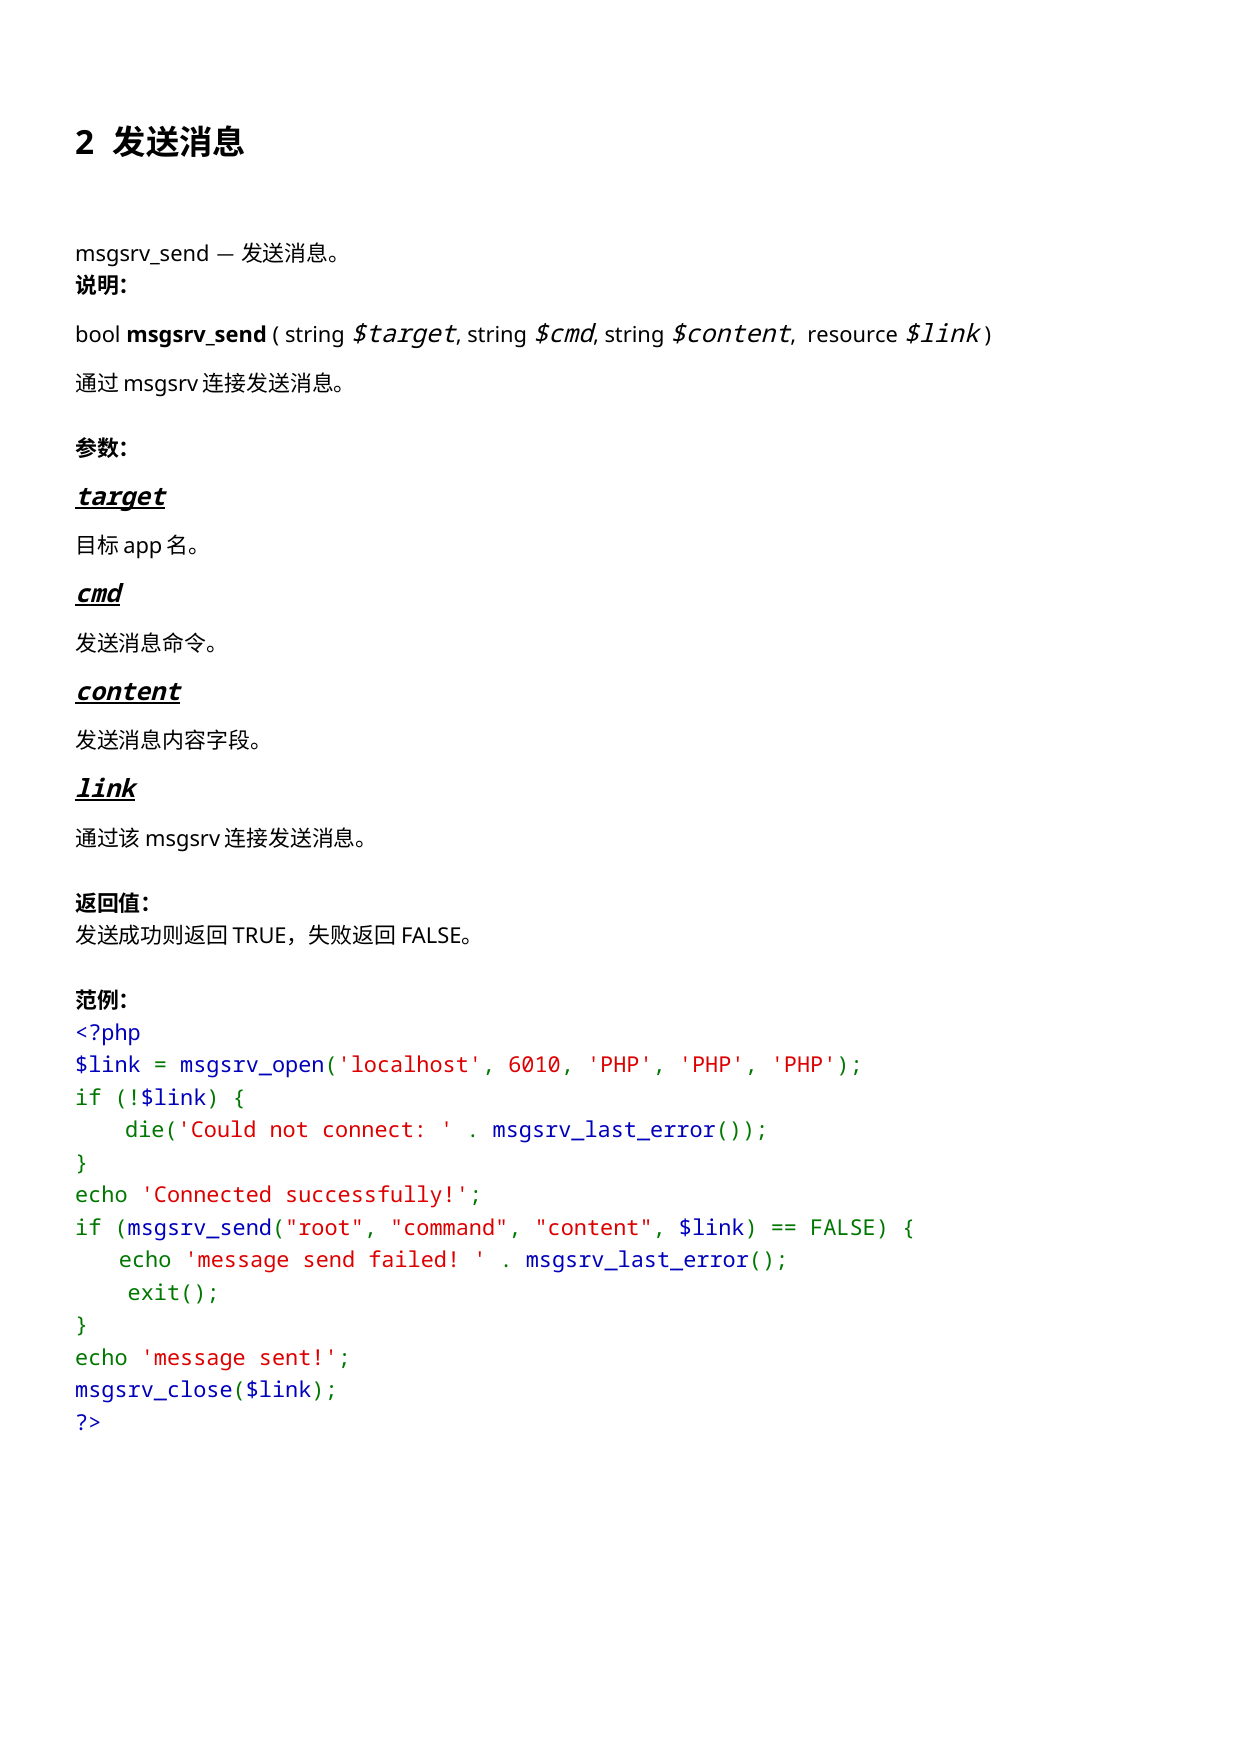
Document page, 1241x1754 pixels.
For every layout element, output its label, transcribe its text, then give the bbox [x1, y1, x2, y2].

text echo 'Connected successfully!'; [75, 1178, 1165, 1210]
text if (!$link) { [75, 1080, 1165, 1113]
text 目标app名。 [75, 528, 1165, 560]
text 说明： [75, 268, 1165, 300]
text 通过msgsrv连接发送消息。 [75, 365, 1165, 398]
text 返回值： [75, 885, 1165, 918]
text 范例： [75, 983, 1165, 1015]
text $link = msgsrv_open('localhost', 6010, 'PHP', 'PHP', 'PHP'); [75, 1048, 1165, 1080]
text } [75, 1308, 1165, 1340]
text <?php [75, 1015, 1165, 1048]
text 发送消息命令。 [75, 625, 1165, 658]
text exit(); [75, 1275, 1165, 1308]
text link [75, 755, 1165, 820]
text 发送成功则返回TRUE，失败返回 FALSE。 [75, 918, 1165, 950]
text 参数： [75, 430, 1165, 463]
text die('Could not connect: ' . msgsrv_last_error()); [75, 1113, 1165, 1145]
text echo 'message sent!'; [75, 1340, 1165, 1373]
subtitle 发送消息 [75, 108, 1165, 173]
text if (msgsrv_send("root", "command", "content", $link) == FALSE) { [75, 1210, 1165, 1243]
text bool msgsrv_send ( string $target, string $cmd, string $content, resource $link ) [75, 300, 1165, 365]
text msgsrv_close($link); [75, 1373, 1165, 1405]
text } [75, 1145, 1165, 1178]
text target [75, 463, 1165, 528]
text cmd [75, 560, 1165, 625]
text 通过该msgsrv连接发送消息。 [75, 820, 1165, 853]
text echo 'message send failed! ' . msgsrv_last_error(); [75, 1243, 1165, 1275]
text ?> [75, 1405, 1165, 1438]
text 发送消息内容字段。 [75, 723, 1165, 755]
text msgsrv_send — 发送消息。 [75, 235, 1165, 268]
text content [75, 658, 1165, 723]
